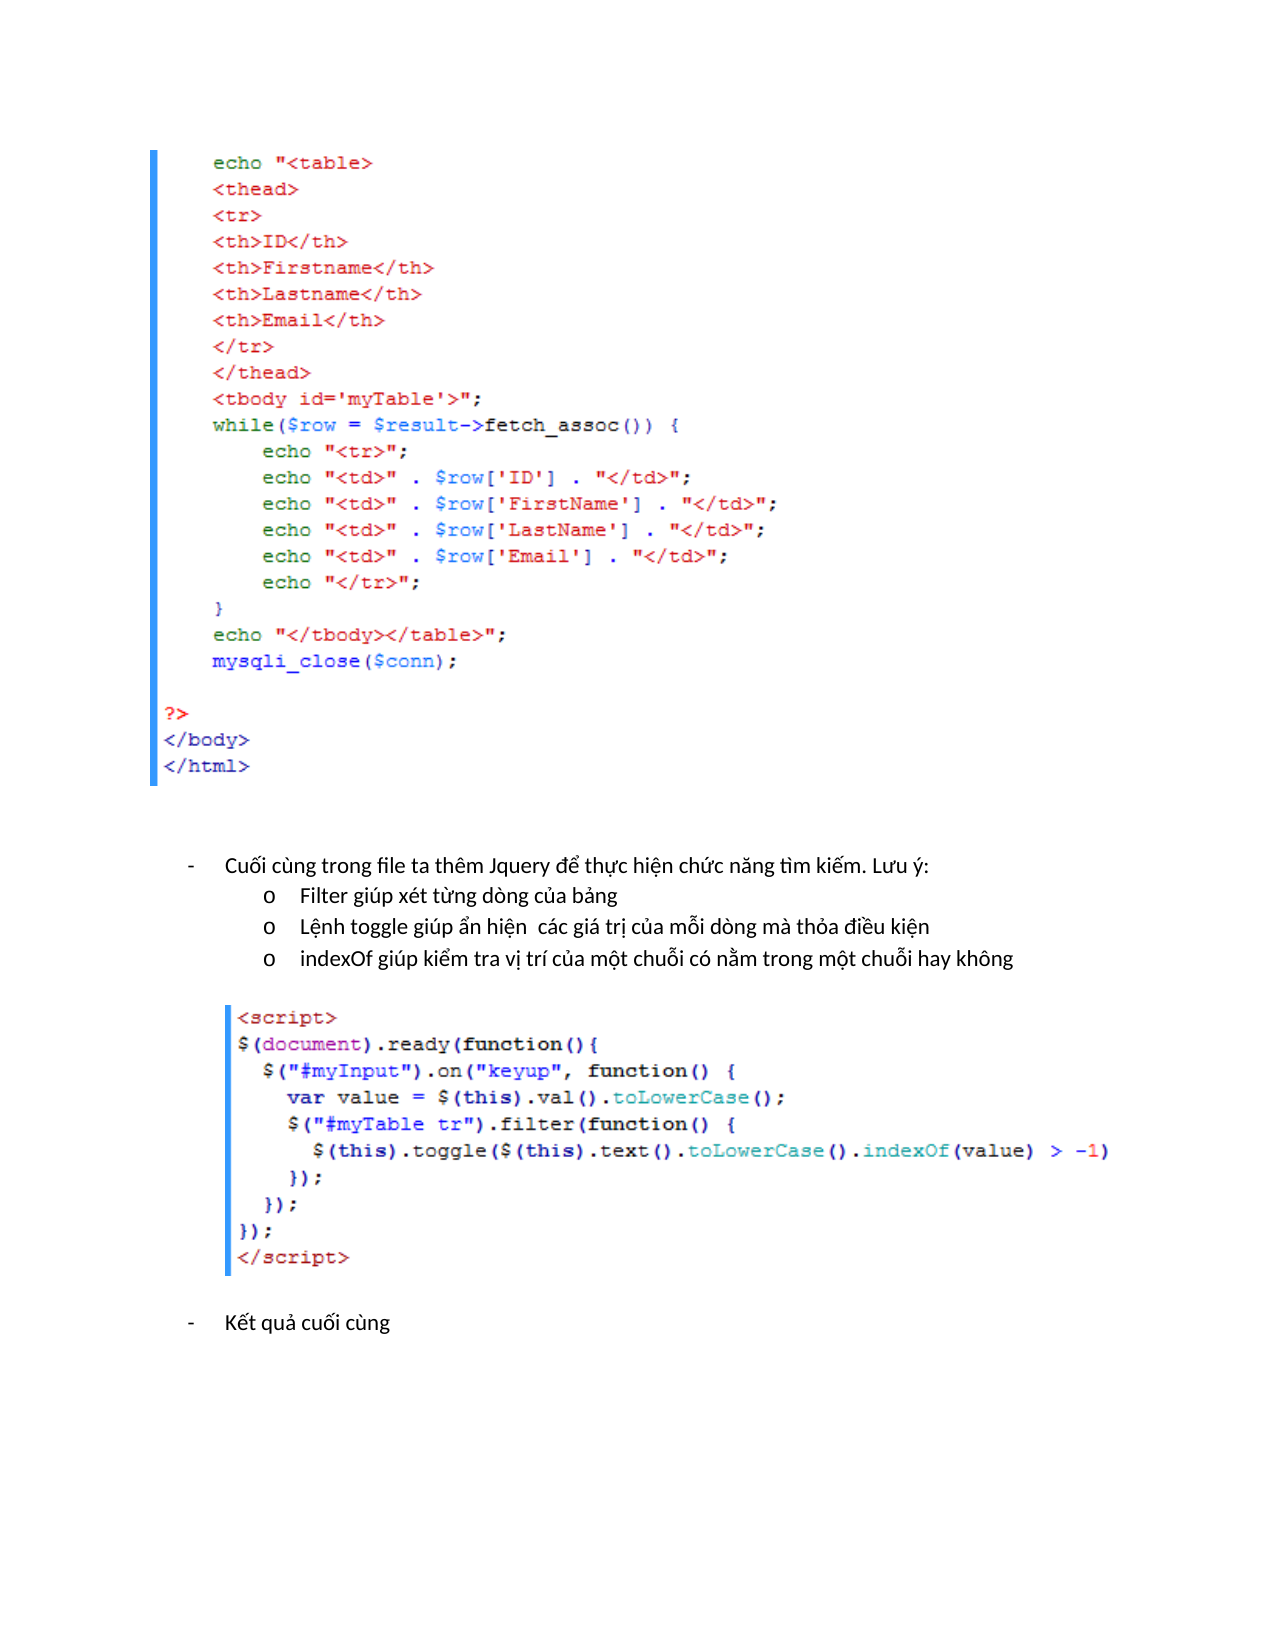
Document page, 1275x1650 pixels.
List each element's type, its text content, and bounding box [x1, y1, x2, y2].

picture [150, 150, 1125, 786]
list Kết quả cuối cùng [187, 1308, 1125, 1336]
list Lệnh toggle giúp ẩn hiện các giá trị của mỗi dòng mà thỏa điều kiện [262, 912, 1125, 942]
list Filter giúp xét từng dòng của bảng [262, 881, 1125, 910]
list Cuối cùng trong file ta thêm Jquery để thực hiện chức năng tìm kiếm. Lưu ý: [187, 851, 1125, 879]
list indexOf giúp kiểm tra vị trí của một chuỗi có nằm trong một chuỗi hay không [262, 944, 1125, 973]
picture [225, 1005, 1122, 1276]
